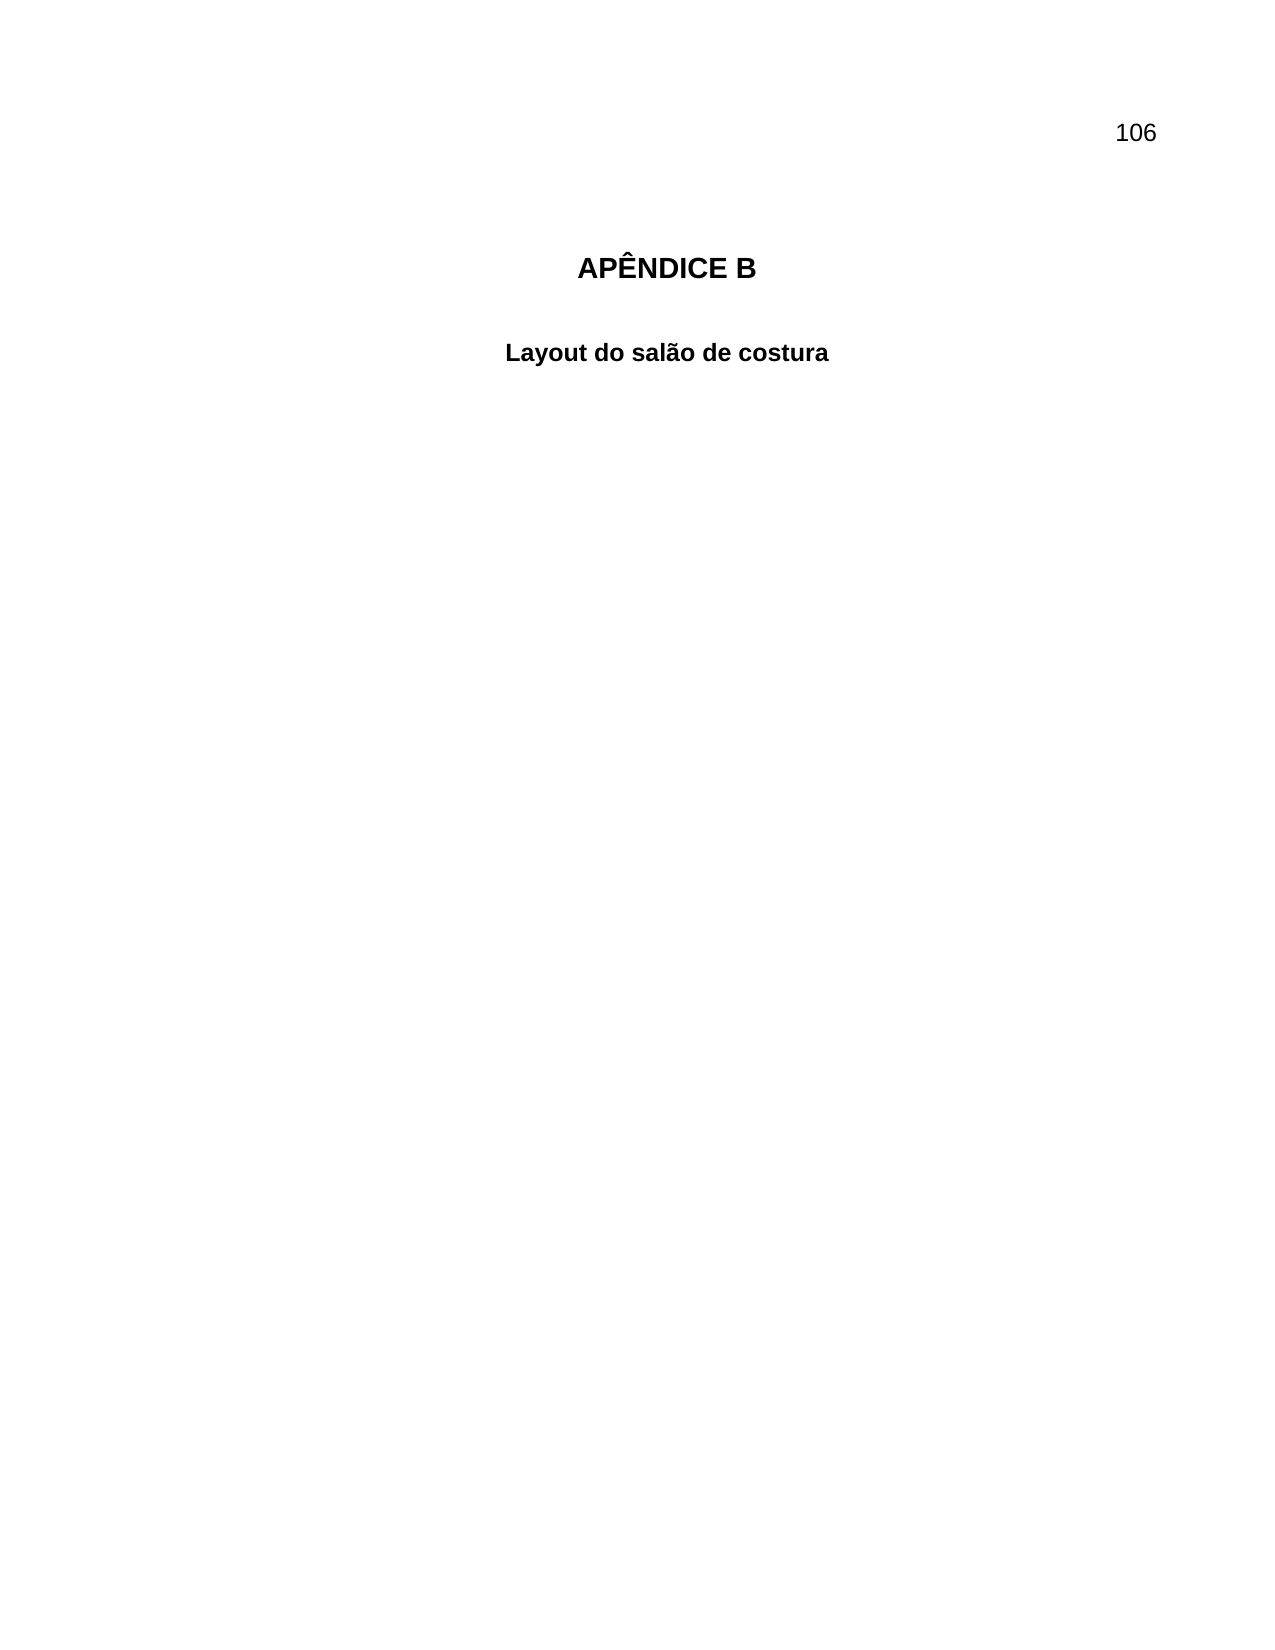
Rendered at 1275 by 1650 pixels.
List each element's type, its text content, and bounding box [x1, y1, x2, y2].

subtitle Apêndice B [177, 251, 1157, 284]
text Layout do salão de costura [177, 338, 1157, 367]
